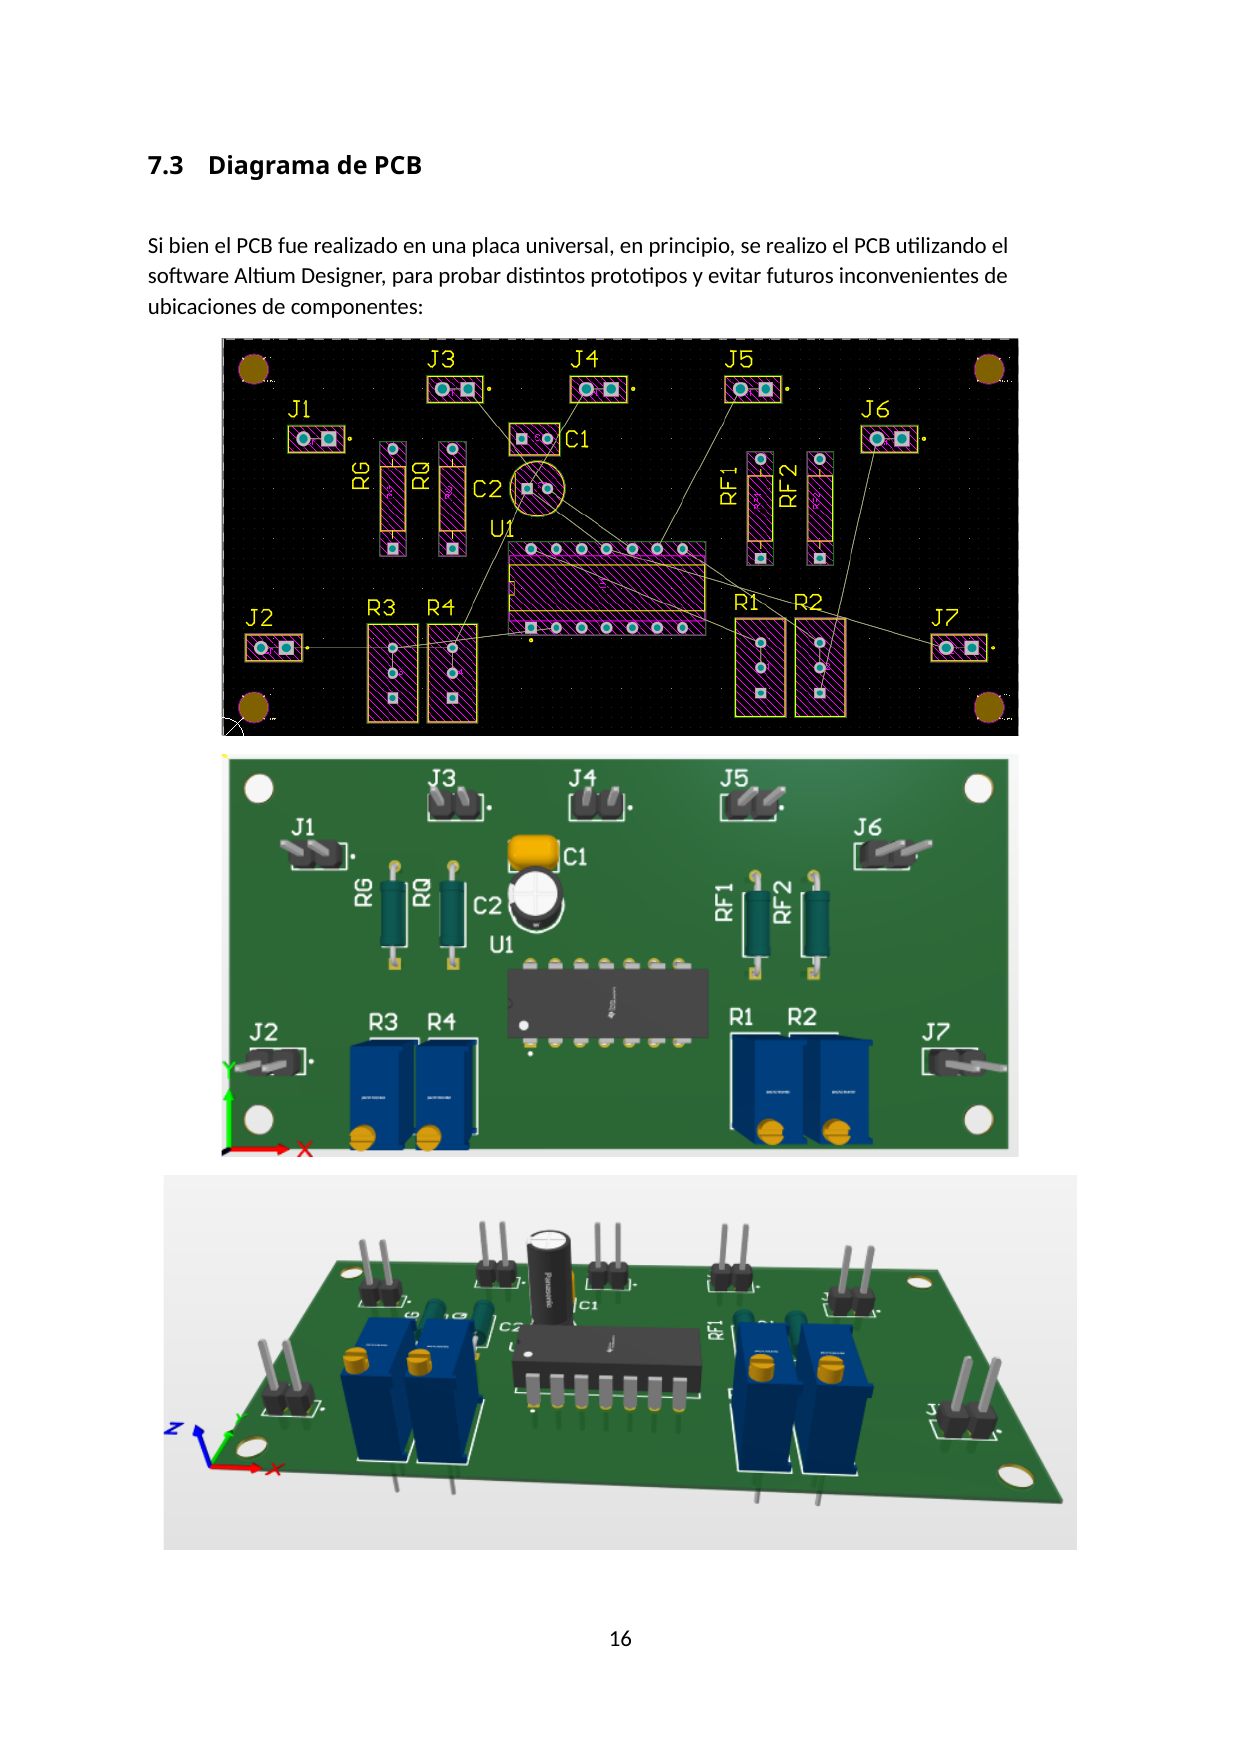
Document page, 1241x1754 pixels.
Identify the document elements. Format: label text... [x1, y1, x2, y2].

text Si bien el PCB fue realizado en una placa universal, en principio, se realizo el PCB utilizando el software Altium Designer, para probar distintos prototipos y evitar futuros inconvenientes de ubicaciones de componentes: [148, 231, 1092, 320]
picture [163, 1175, 1077, 1550]
picture [221, 338, 1019, 736]
subtitle Diagrama de PCB [148, 148, 1092, 182]
picture [221, 754, 1019, 1157]
